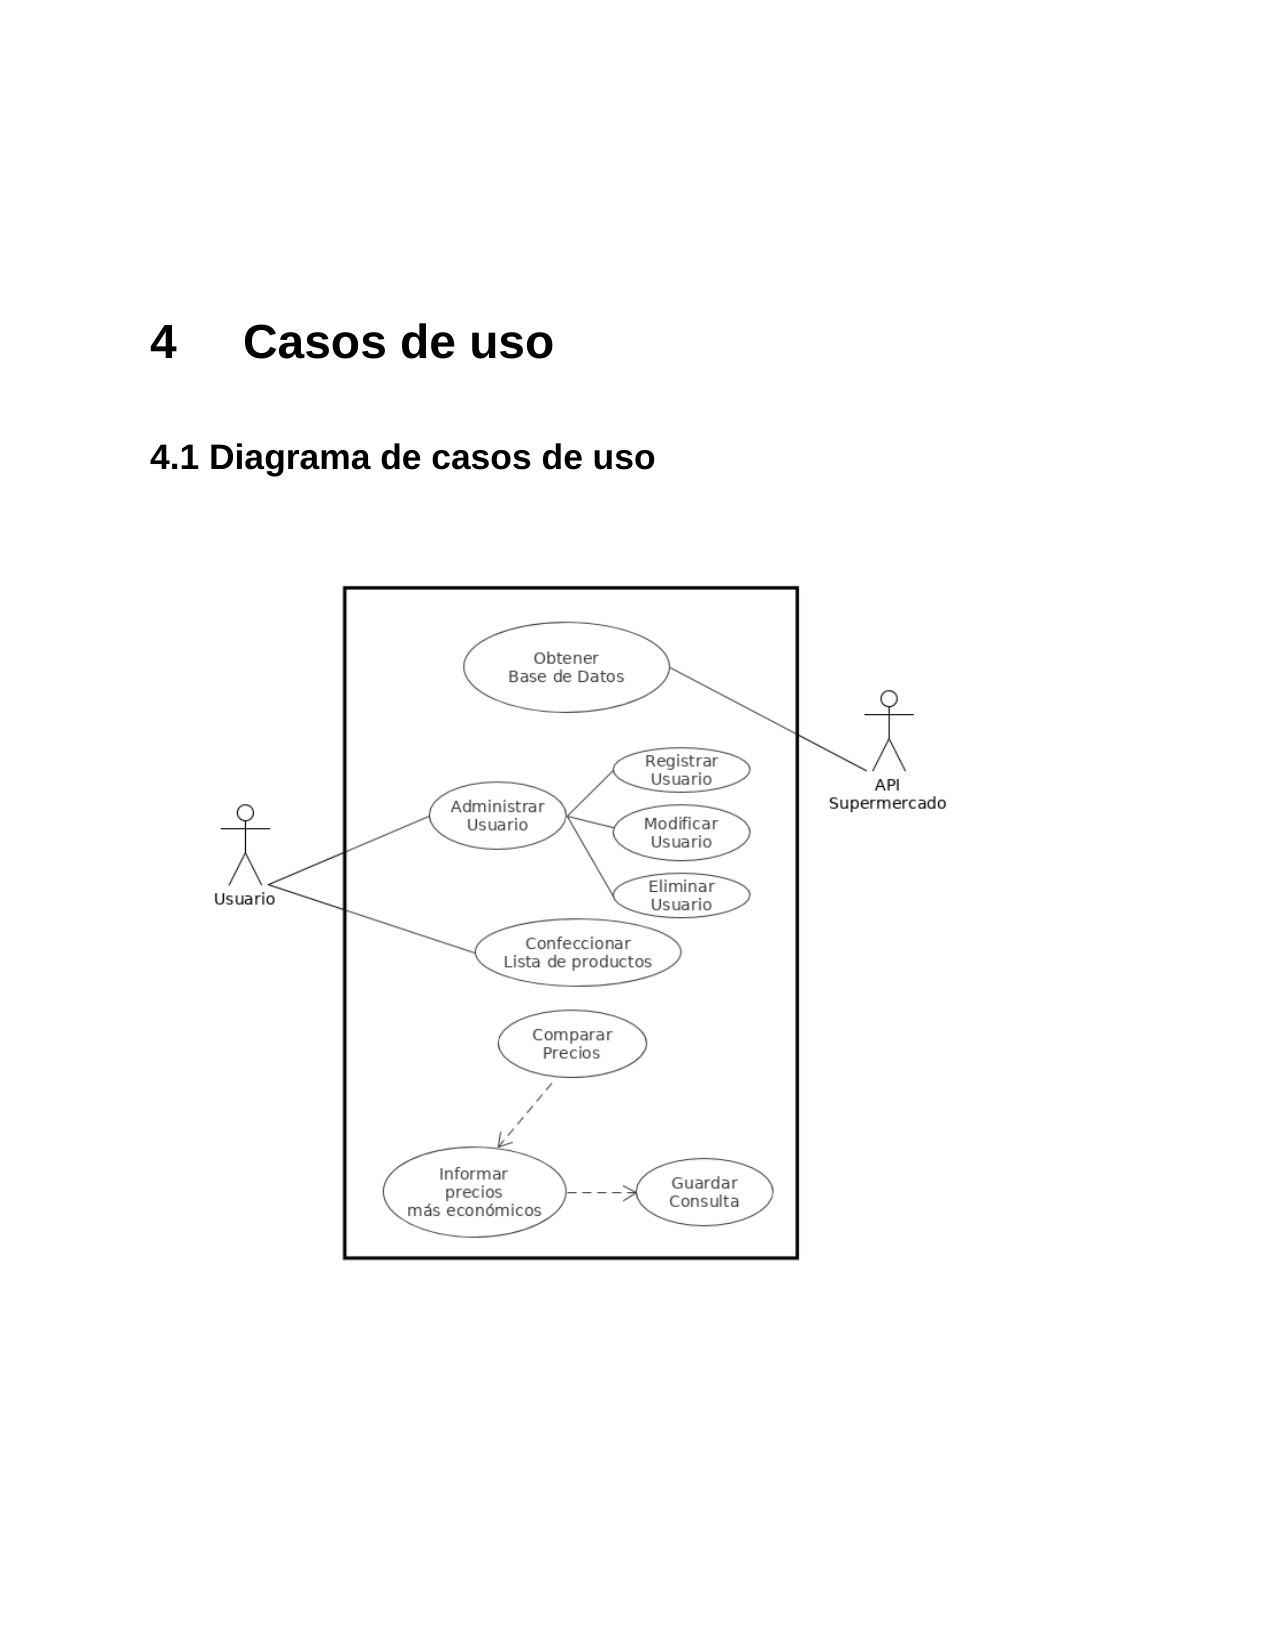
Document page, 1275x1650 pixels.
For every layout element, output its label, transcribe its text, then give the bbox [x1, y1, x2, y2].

picture [199, 543, 1076, 1280]
subtitle 4 Casos de uso [150, 313, 1125, 368]
text 4.1 Diagrama de casos de uso [150, 436, 1125, 477]
